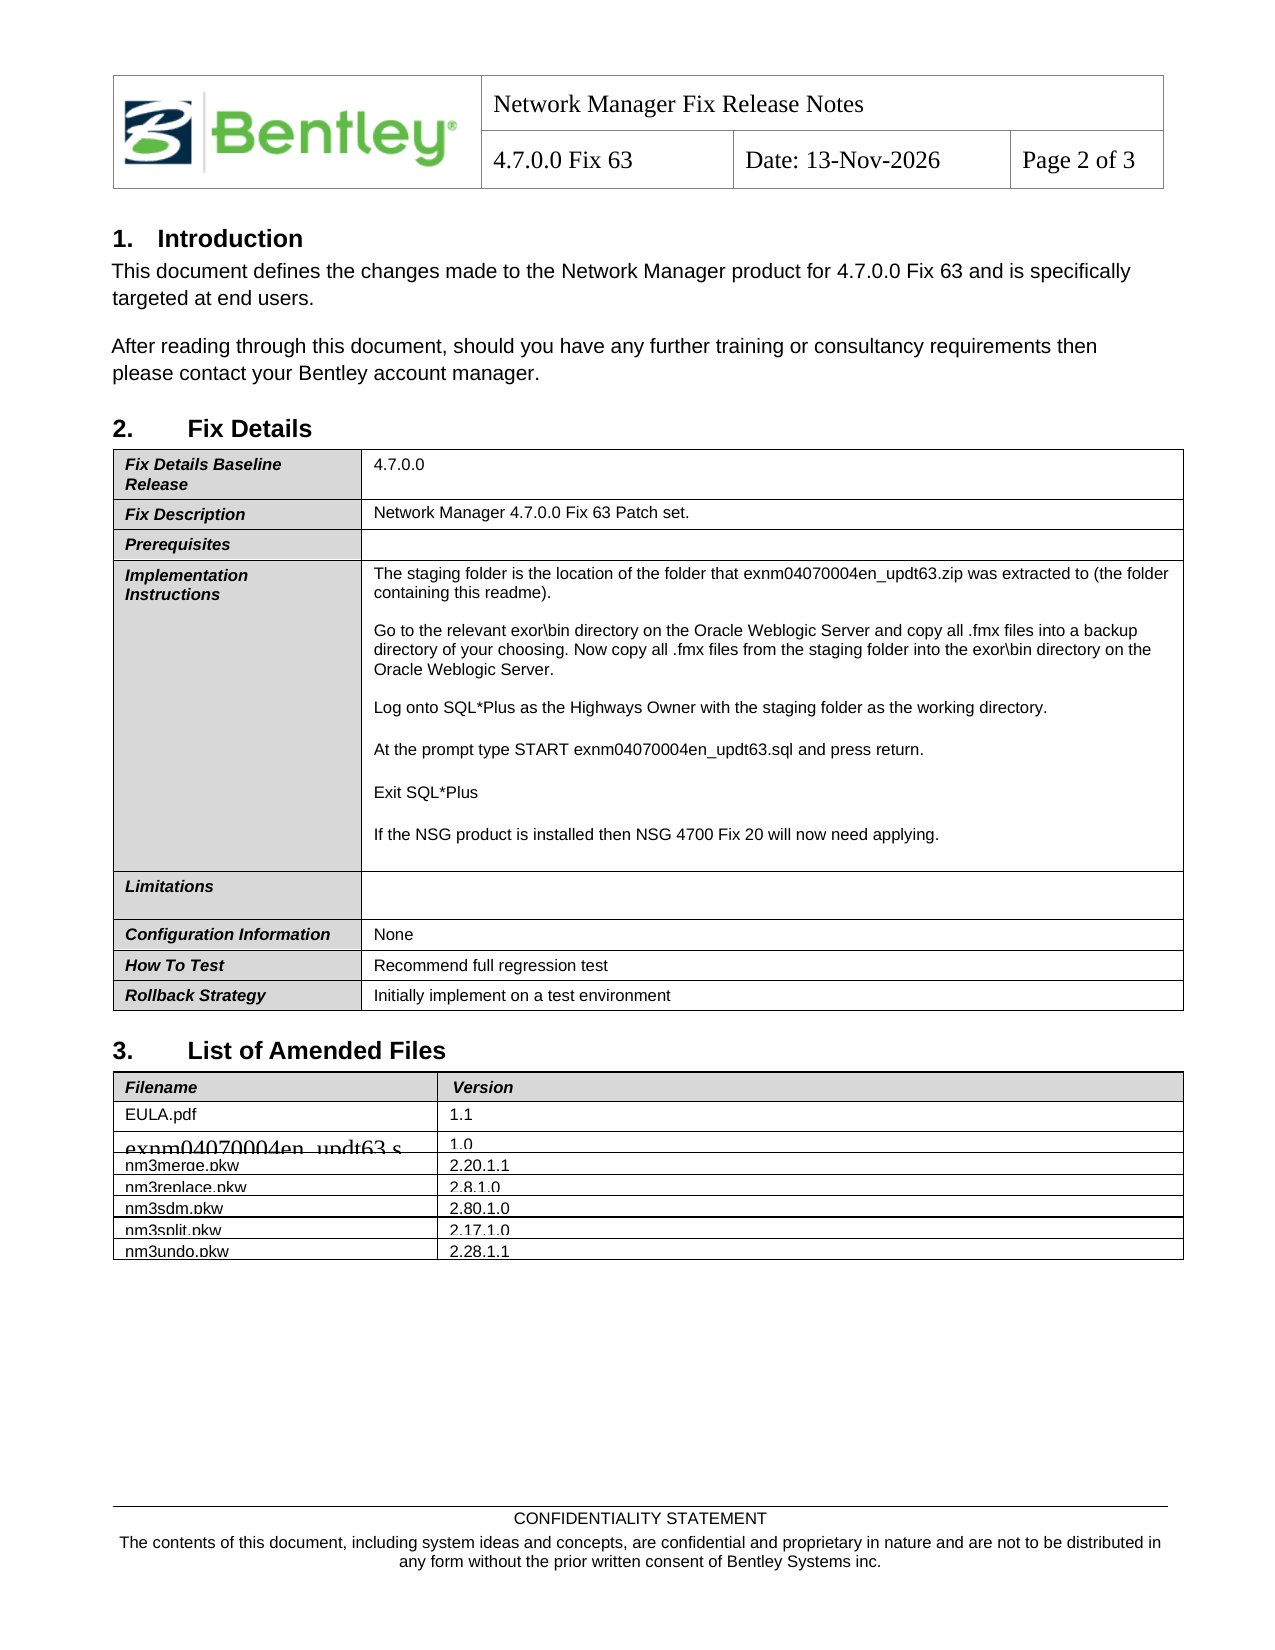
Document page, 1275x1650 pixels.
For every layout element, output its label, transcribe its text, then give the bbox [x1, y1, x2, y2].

subtitle List of Amended Files [112, 1036, 1162, 1065]
text After reading through this document, should you have any further training or consultancy requirements then please contact your Bentley account manager. [111, 334, 1162, 384]
table_cell nm3undo.pkw [114, 1239, 437, 1259]
table_cell EULA.pdf [114, 1102, 437, 1131]
table_cell Fix Description [114, 500, 361, 529]
table_cell 1.1 [438, 1102, 1183, 1131]
subtitle Fix Details [112, 414, 1162, 443]
table_cell exnm04070004en_updt63.sql [114, 1132, 437, 1152]
table_cell Recommend full regression test [362, 951, 1183, 980]
table_cell 1.0 [438, 1132, 1183, 1152]
table_cell Rollback Strategy [114, 981, 361, 1010]
table_cell 2.28.1.1 [438, 1239, 1183, 1259]
table_header Filename [114, 1073, 437, 1101]
picture [124, 91, 458, 173]
table_cell nm3split.pkw [114, 1218, 437, 1238]
table_cell The staging folder is the location of the folder that exnm04070004en_updt63.zip was extracted to (the folder containing this readme). Go to the relevant exor\bin directory on the Oracle Weblogic Server and copy all .fmx files into a backup directory of your choosing. Now copy all .fmx files from the staging folder into the exor\bin directory on the Oracle Weblogic Server. Log onto SQL*Plus as the Highways Owner with the staging folder as the working directory. At the prompt type START exnm04070004en_updt63.sql and press return. Exit SQL*Plus If the NSG product is installed then NSG 4700 Fix 20 will now need applying. [362, 561, 1183, 871]
table_cell nm3sdm.pkw [114, 1196, 437, 1216]
table_cell Implementation Instructions [114, 561, 361, 871]
text This document defines the changes made to the Network Manager product for 4.7.0.0 Fix 63 and is specifically targeted at end users. [111, 259, 1162, 310]
table_cell None [362, 920, 1183, 949]
table_cell 2.8.1.0 [438, 1175, 1183, 1195]
table_cell nm3merge.pkw [114, 1153, 437, 1173]
table_cell How To Test [114, 951, 361, 980]
table_cell nm3replace.pkw [114, 1175, 437, 1195]
table_cell 2.20.1.1 [438, 1153, 1183, 1173]
table_cell Configuration Information [114, 920, 361, 949]
table_cell Initially implement on a test environment [362, 981, 1183, 1010]
table_cell [362, 530, 1183, 559]
table_cell 2.80.1.0 [438, 1196, 1183, 1216]
table_cell Network Manager 4.7.0.0 Fix 63 Patch set. [362, 500, 1183, 529]
table_cell Prerequisites [114, 530, 361, 559]
table_cell [362, 872, 1183, 919]
subtitle Introduction [112, 224, 1162, 253]
table_cell 2.17.1.0 [438, 1218, 1183, 1238]
table_header 4.7.0.0 [362, 450, 1183, 499]
table_header Version [438, 1073, 1183, 1101]
table_header Fix Details Baseline Release [114, 450, 361, 499]
table_cell Limitations [114, 872, 361, 919]
